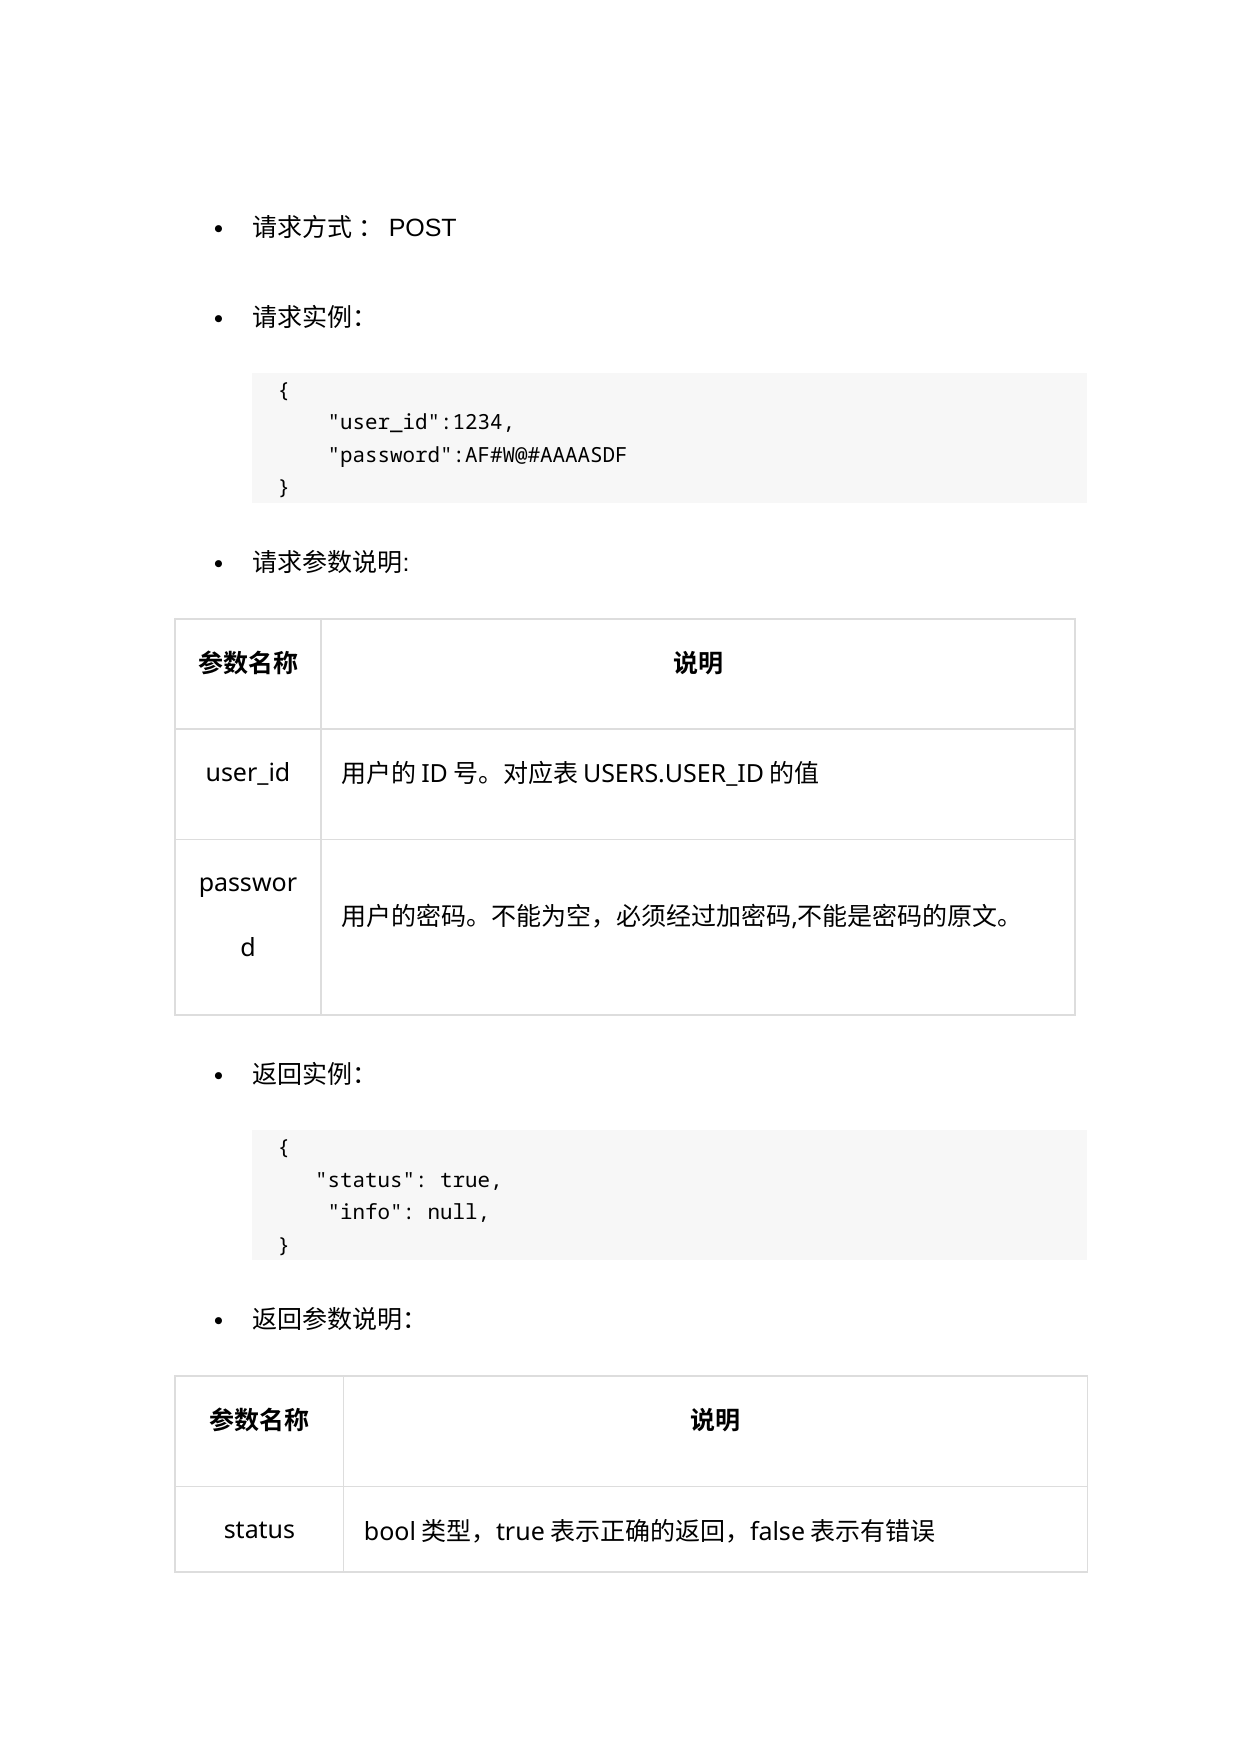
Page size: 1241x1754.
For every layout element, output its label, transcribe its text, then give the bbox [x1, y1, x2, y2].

text } [252, 1228, 1087, 1260]
table_header 说明 [322, 620, 1074, 728]
list 返回实例： [215, 1040, 1087, 1105]
text "password":AF#W@#AAAASDF [252, 438, 1087, 470]
table_cell bool类型，true表示正确的返回，false表示有错误 [344, 1487, 1087, 1571]
table_cell 用户的ID号。对应表USERS.USER_ID的值 [322, 730, 1074, 838]
list 请求参数说明: [215, 528, 1087, 593]
table_header 说明 [344, 1377, 1087, 1486]
list 请求实例： [215, 283, 1087, 348]
text } [252, 470, 1087, 503]
table_cell password [176, 840, 320, 1014]
list 返回参数说明： [215, 1285, 1087, 1350]
list 请求方式 ： POST [215, 193, 1087, 258]
table_header 参数名称 [176, 620, 320, 728]
text { [252, 1130, 1087, 1163]
text { [252, 373, 1087, 405]
table_cell 用户的密码。不能为空，必须经过加密码,不能是密码的原文。 [322, 840, 1074, 1014]
table_cell status [176, 1487, 343, 1571]
table_header 参数名称 [176, 1377, 343, 1486]
text "status": true, [252, 1163, 1087, 1195]
text "info": null, [252, 1195, 1087, 1228]
table_cell user_id [176, 730, 320, 838]
text "user_id":1234, [252, 405, 1087, 438]
